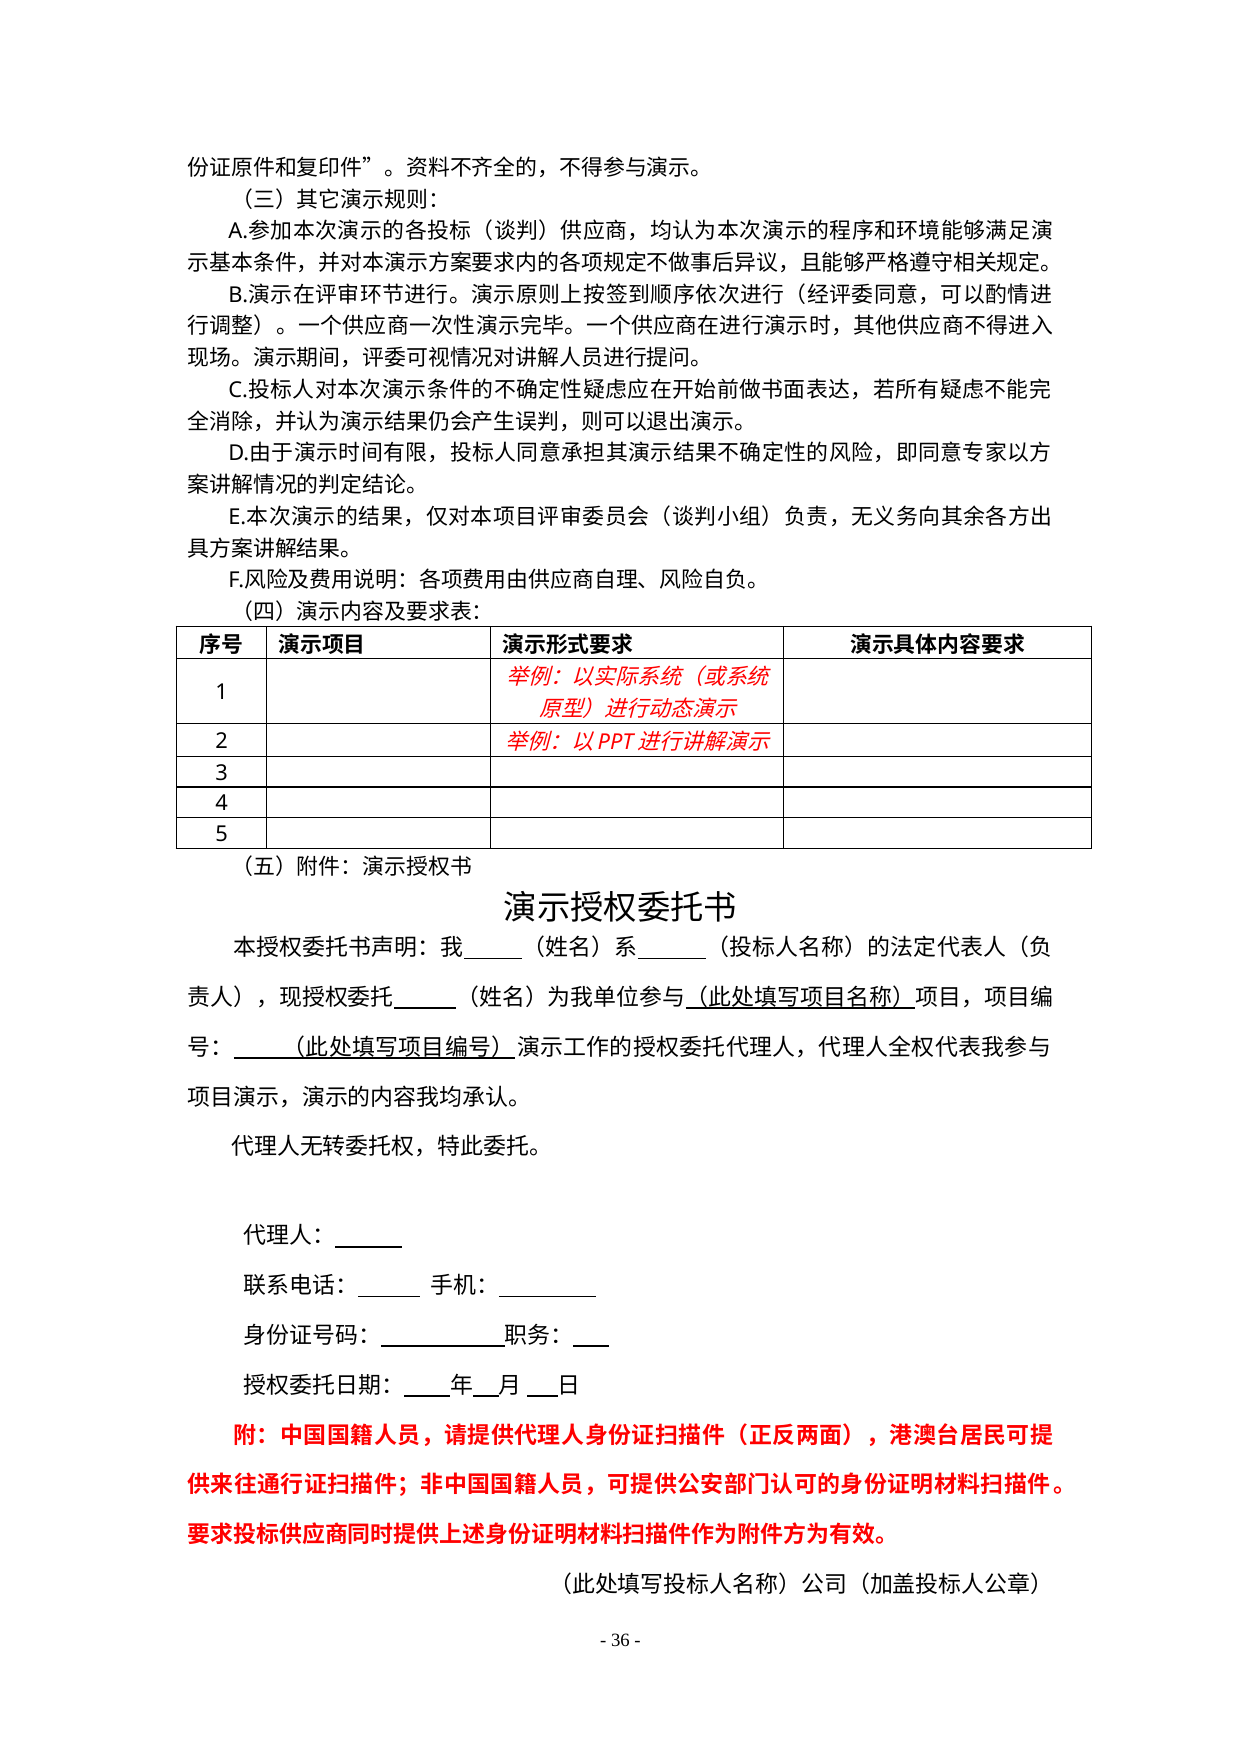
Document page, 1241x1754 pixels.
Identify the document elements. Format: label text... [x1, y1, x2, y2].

text 身份证号码： 职务： [243, 1317, 1053, 1350]
table_cell [267, 724, 490, 756]
table_cell [491, 788, 783, 817]
table_cell 5 [177, 818, 266, 848]
text 联系电话： 手机： [243, 1267, 1053, 1300]
text （三）其它演示规则： [187, 182, 1053, 213]
table_cell [784, 757, 1091, 786]
table_cell [267, 659, 490, 723]
text 本授权委托书声明：我 （姓名）系 （投标人名称）的法定代表人（负责人），现授权委托 （姓名）为我单位参与（此处填写项目名称）项目，项目编号： （此处填写项目编号）演示工作的授权委托代理人，代理人全权代表我参与项目演示，演示的内容我均承认。 [187, 929, 1053, 1112]
table_cell 举例：以实际系统（或系统原型）进行动态演示 [491, 659, 783, 723]
text 代理人无转委托权，特此委托。 [187, 1128, 1053, 1161]
table_cell 举例：以PPT进行讲解演示 [491, 724, 783, 756]
table_cell 2 [177, 724, 266, 756]
text E.本次演示的结果，仅对本项目评审委员会（谈判小组）负责，无义务向其余各方出具方案讲解结果。 [187, 499, 1053, 562]
text （四）演示内容及要求表： [187, 594, 1053, 626]
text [187, 150, 1053, 182]
table_cell [784, 818, 1091, 848]
table_cell 4 [177, 788, 266, 817]
table_cell [784, 788, 1091, 817]
table_header 演示具体内容要求 [784, 627, 1091, 658]
text 附：中国国籍人员，请提供代理人身份证扫描件（正反两面），港澳台居民可提供来往通行证扫描件；非中国国籍人员，可提供公安部门认可的身份证明材料扫描件。要求投标供应商同时提供上述身份证明材料扫描件作为附件方为有效。 [187, 1417, 1053, 1549]
table_cell [491, 757, 783, 786]
table_cell 1 [177, 659, 266, 723]
table_header 演示项目 [267, 627, 490, 658]
text F.风险及费用说明：各项费用由供应商自理、风险自负。 [187, 562, 1053, 594]
text B.演示在评审环节进行。演示原则上按签到顺序依次进行（经评委同意，可以酌情进行调整）。一个供应商一次性演示完毕。一个供应商在进行演示时，其他供应商不得进入现场。演示期间，评委可视情况对讲解人员进行提问。 [187, 277, 1053, 372]
text （五）附件：演示授权书 [187, 849, 1053, 881]
table_cell [784, 659, 1091, 723]
text 代理人： [243, 1217, 1053, 1251]
table_header 序号 [177, 627, 266, 658]
table_cell [267, 757, 490, 786]
table_cell [267, 818, 490, 848]
table_cell [267, 788, 490, 817]
text A.参加本次演示的各投标（谈判）供应商，均认为本次演示的程序和环境能够满足演示基本条件，并对本演示方案要求内的各项规定不做事后异议，且能够严格遵守相关规定。 [187, 213, 1053, 277]
text D.由于演示时间有限，投标人同意承担其演示结果不确定性的风险，即同意专家以方案讲解情况的判定结论。 [187, 435, 1053, 499]
table_header 演示形式要求 [491, 627, 783, 658]
text 演示授权委托书 [187, 881, 1053, 929]
text 授权委托日期： 年 月 日 [243, 1367, 1053, 1400]
text （此处填写投标人名称）公司（加盖投标人公章） [187, 1566, 1053, 1599]
table_cell [784, 724, 1091, 756]
text C.投标人对本次演示条件的不确定性疑虑应在开始前做书面表达，若所有疑虑不能完全消除，并认为演示结果仍会产生误判，则可以退出演示。 [187, 372, 1053, 435]
table_cell [491, 818, 783, 848]
table_cell 3 [177, 757, 266, 786]
